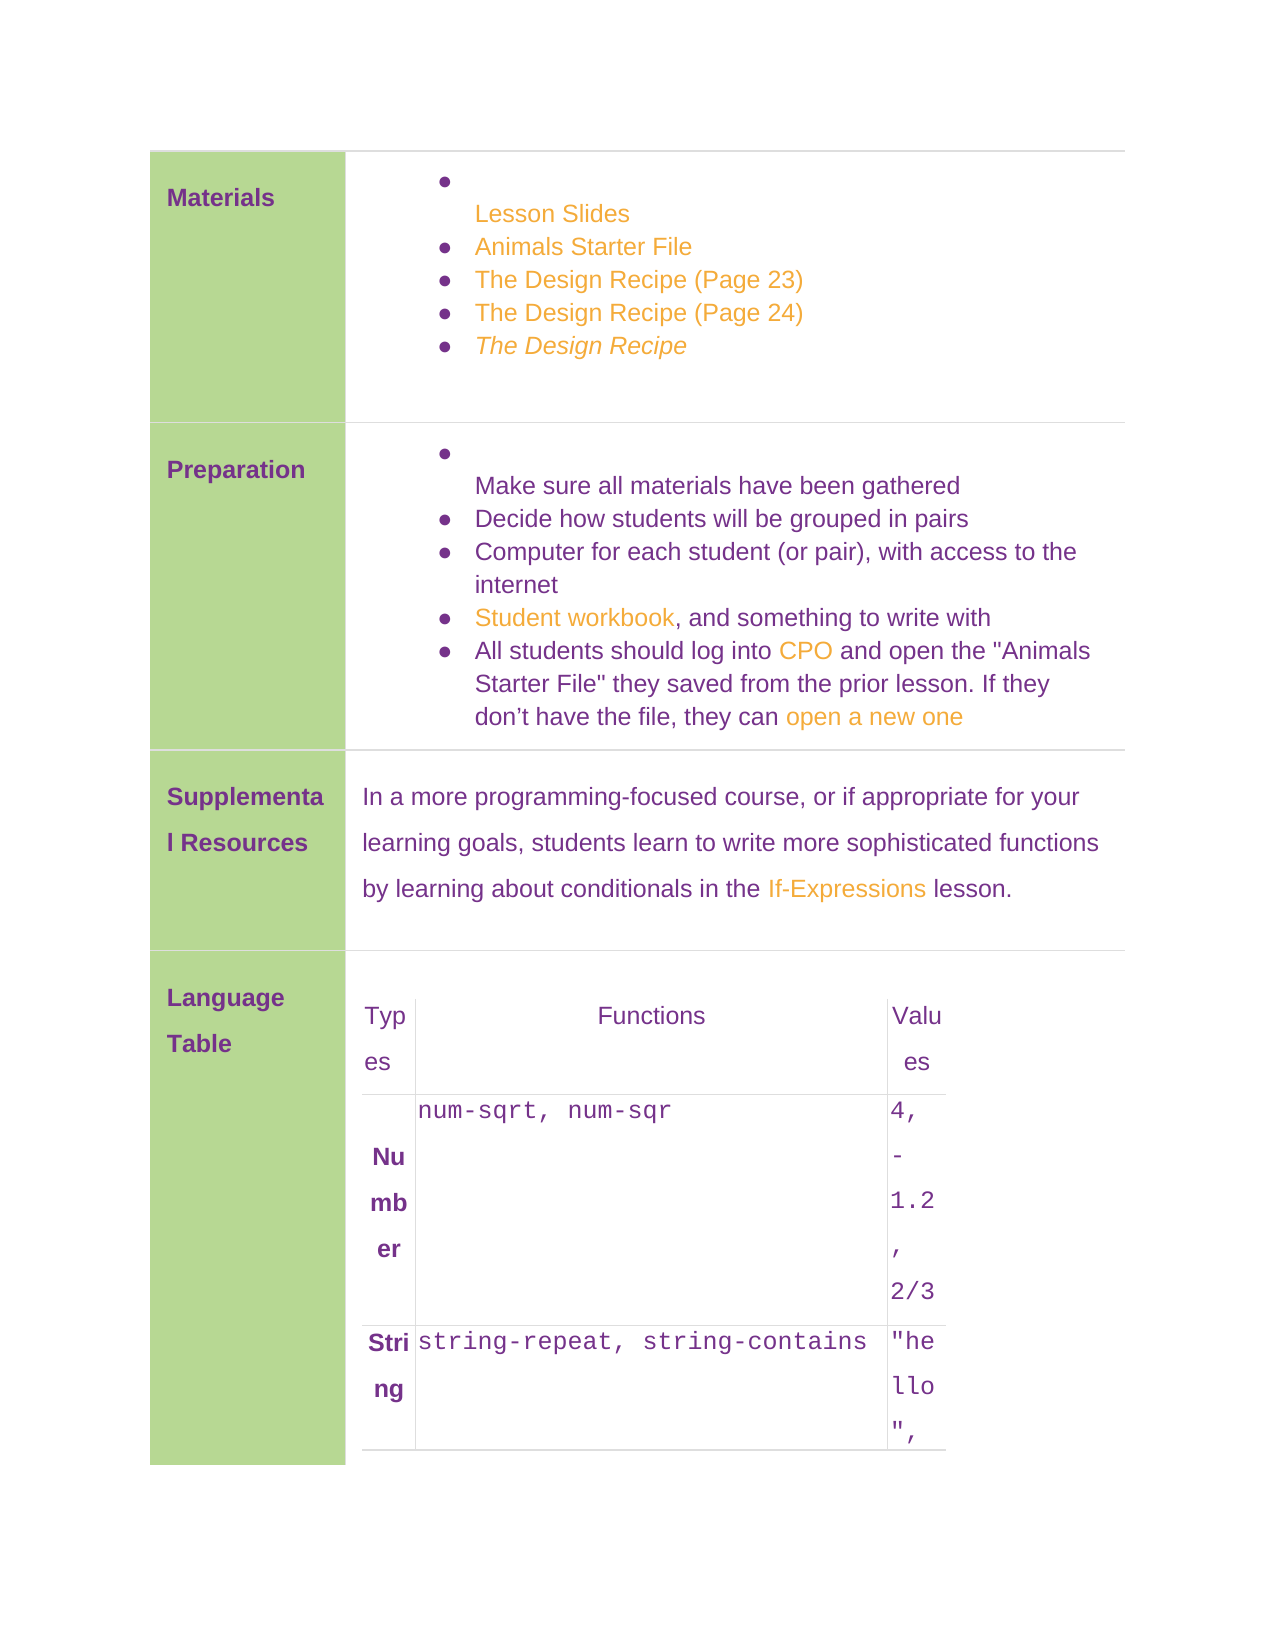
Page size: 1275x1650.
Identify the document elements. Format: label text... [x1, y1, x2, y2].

table_cell Make sure all materials have been gathered Decide how students will be grouped in pairs Computer for each student (or pair), with access to the internet Student workbook, and something to write with All students should log into CPO and open the "Animals Starter File" they saved from the prior lesson. If they don’t have the file, they can open a new one [346, 423, 1125, 749]
table_cell Supplemental Resources [150, 751, 345, 950]
table_cell Materials [150, 152, 345, 422]
table_cell Lesson Slides Animals Starter File The Design Recipe (Page 23) The Design Recipe (Page 24) The Design Recipe [346, 152, 1125, 422]
table_cell In a more programming-focused course, or if appropriate for your learning goals, students learn to write more sophisticated functions by learning about conditionals in the If-Expressions lesson. [346, 751, 1125, 950]
table_cell [346, 951, 1125, 1465]
table_cell Preparation [150, 423, 345, 749]
table_cell Language Table [150, 951, 345, 1465]
